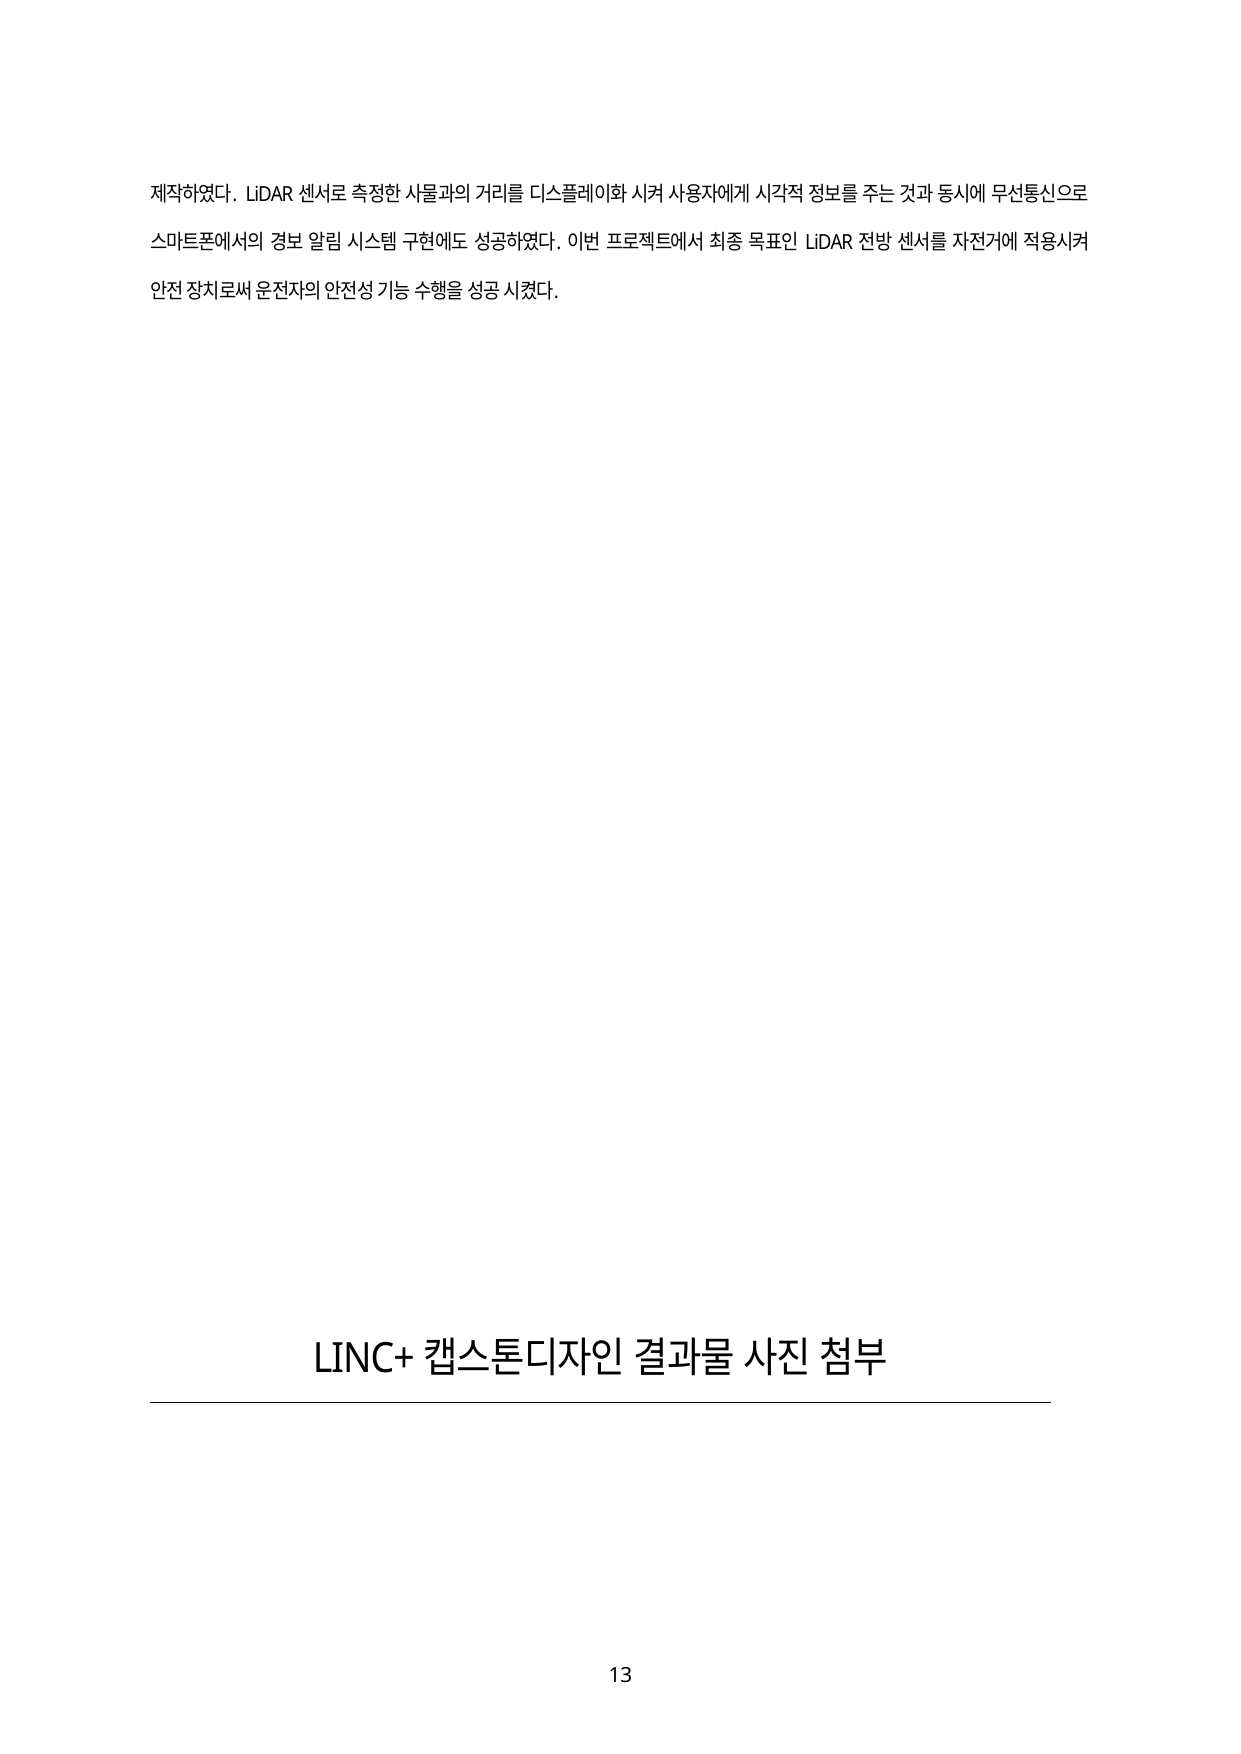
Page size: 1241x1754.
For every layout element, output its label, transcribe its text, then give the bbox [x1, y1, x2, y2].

table_header LINC+ 캡스톤디자인 결과물 사진 첨부 [150, 1322, 1051, 1402]
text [150, 177, 1090, 304]
